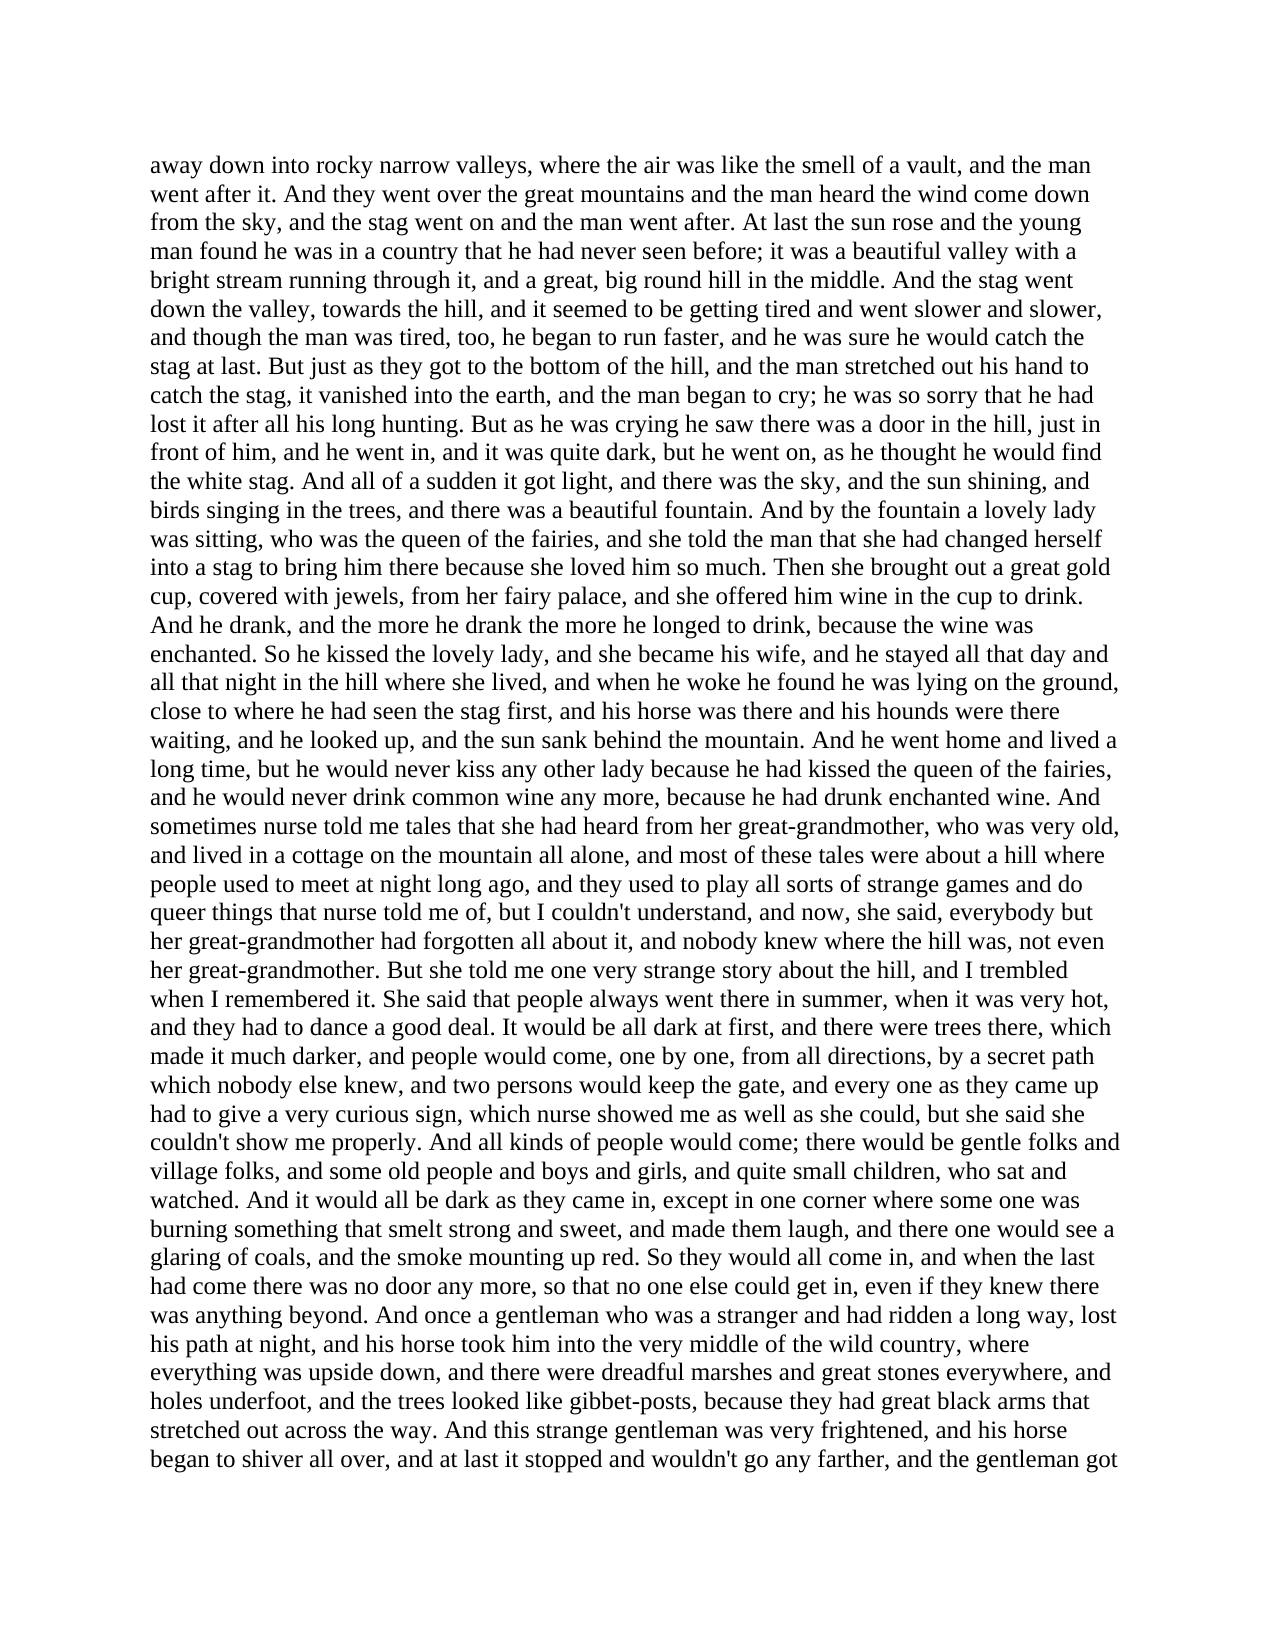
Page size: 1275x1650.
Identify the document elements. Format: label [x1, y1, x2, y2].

text [150, 150, 1125, 1472]
